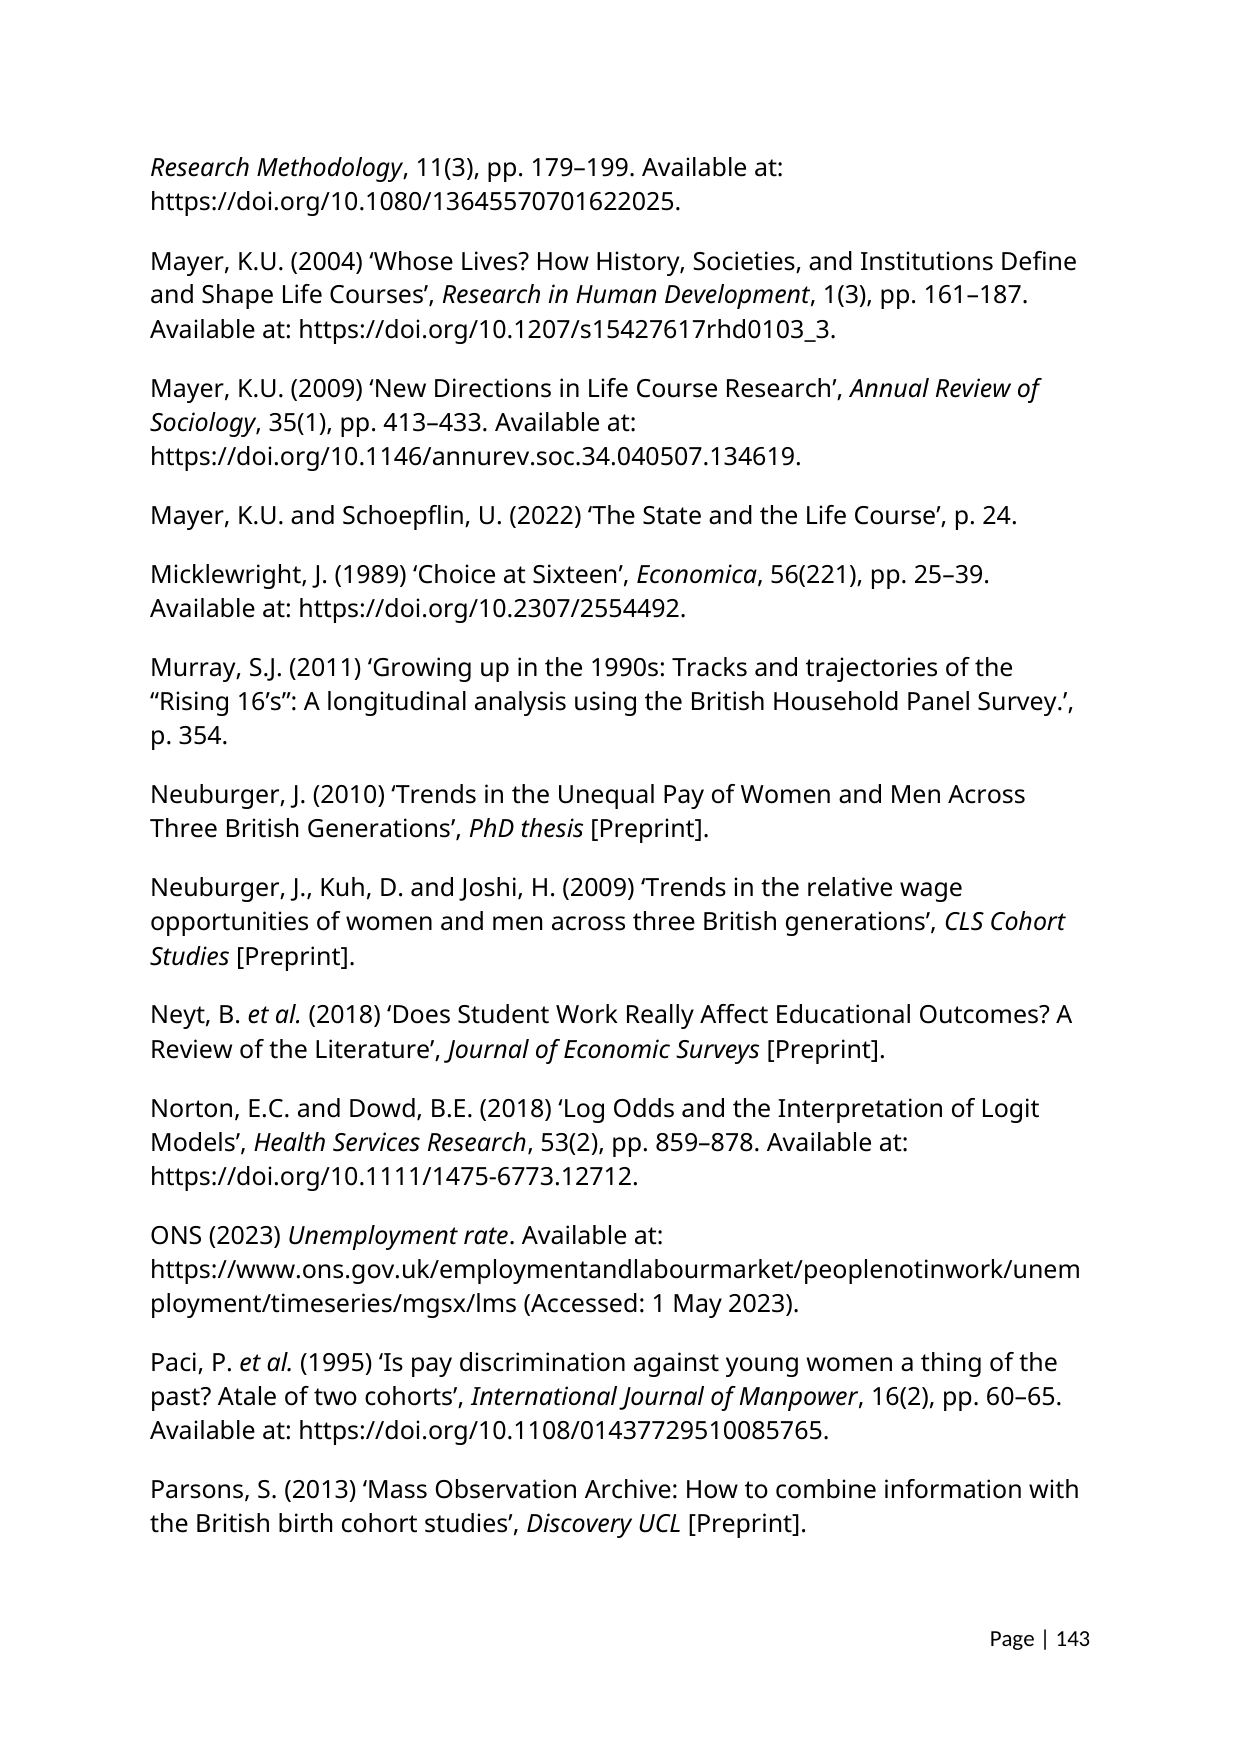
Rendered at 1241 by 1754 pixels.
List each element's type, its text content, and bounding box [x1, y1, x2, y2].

text Mayer, K.U. (2004) ‘Whose Lives? How History, Societies, and Institutions Define and Shape Life Courses’, Research in Human Development, 1(3), pp. 161–187. Available at: https://doi.org/10.1207/s15427617rhd0103_3. [150, 243, 1090, 345]
text Micklewright, J. (1989) ‘Choice at Sixteen’, Economica, 56(221), pp. 25–39. Available at: https://doi.org/10.2307/2554492. [150, 557, 1090, 625]
text Neuburger, J. (2010) ‘Trends in the Unequal Pay of Women and Men Across Three British Generations’, PhD thesis [Preprint]. [150, 777, 1090, 845]
text Mayer, K.U. (2009) ‘New Directions in Life Course Research’, Annual Review of Sociology, 35(1), pp. 413–433. Available at: https://doi.org/10.1146/annurev.soc.34.040507.134619. [150, 370, 1090, 472]
text Mayer, K.U. and Schoepflin, U. (2022) ‘The State and the Life Course’, p. 24. [150, 497, 1090, 532]
text Norton, E.C. and Dowd, B.E. (2018) ‘Log Odds and the Interpretation of Logit Models’, Health Services Research, 53(2), pp. 859–878. Available at: https://doi.org/10.1111/1475-6773.12712. [150, 1090, 1090, 1192]
text Murray, S.J. (2011) ‘Growing up in the 1990s: Tracks and trajectories of the “Rising 16’s”: A longitudinal analysis using the British Household Panel Survey.’, p. 354. [150, 650, 1090, 752]
text Neuburger, J., Kuh, D. and Joshi, H. (2009) ‘Trends in the relative wage opportunities of women and men across three British generations’, CLS Cohort Studies [Preprint]. [150, 870, 1090, 972]
text Parsons, S. (2013) ‘Mass Observation Archive: How to combine information with the British birth cohort studies’, Discovery UCL [Preprint]. [150, 1472, 1090, 1540]
text Neyt, B. et al. (2018) ‘Does Student Work Really Affect Educational Outcomes? A Review of the Literature’, Journal of Economic Surveys [Preprint]. [150, 997, 1090, 1065]
text ONS (2023) Unemployment rate. Available at: https://www.ons.gov.uk/employmentandlabourmarket/peoplenotinwork/unemployment/timeseries/mgsx/lms (Accessed: 1 May 2023). [150, 1217, 1090, 1320]
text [150, 150, 1090, 218]
text Paci, P. et al. (1995) ‘Is pay discrimination against young women a thing of the past? Atale of two cohorts’, International Journal of Manpower, 16(2), pp. 60–65. Available at: https://doi.org/10.1108/01437729510085765. [150, 1345, 1090, 1447]
